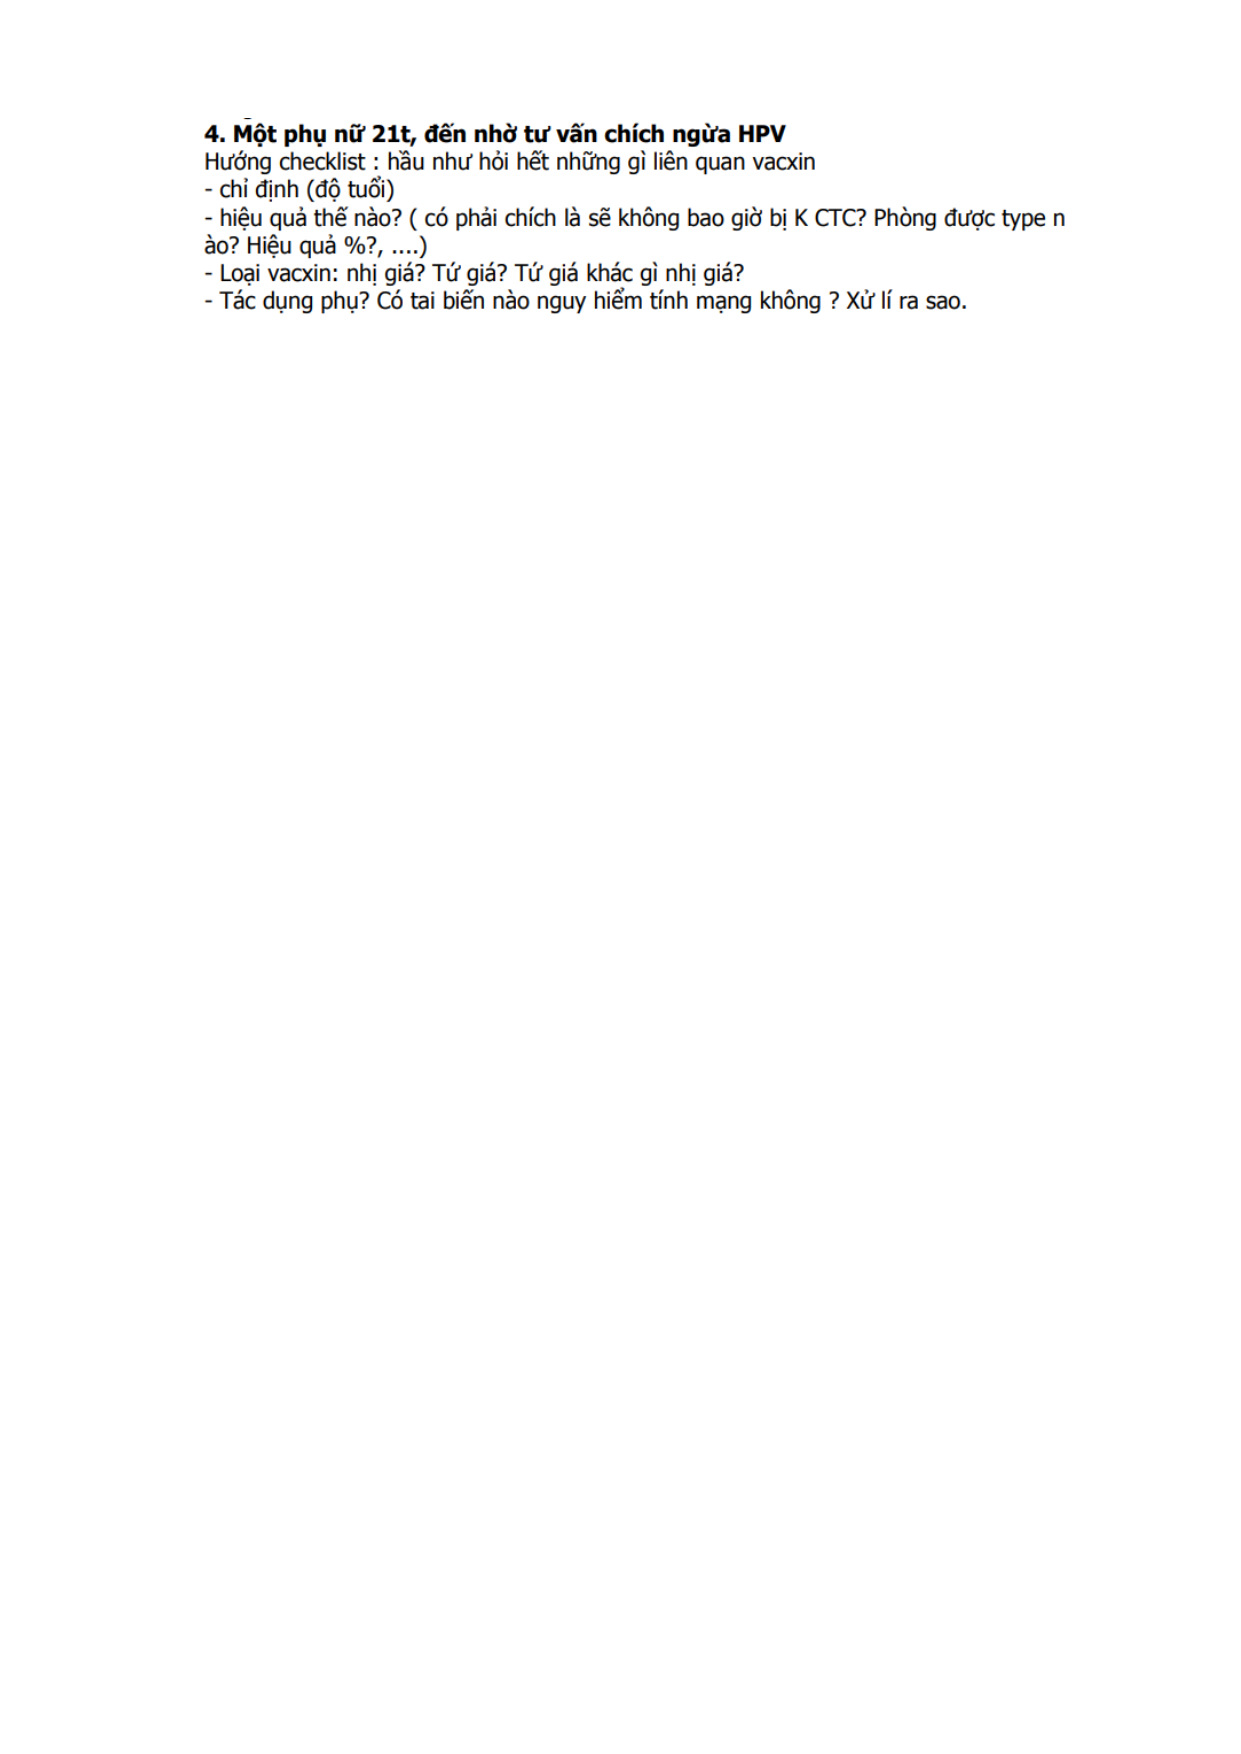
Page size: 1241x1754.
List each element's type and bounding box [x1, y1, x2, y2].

picture [177, 118, 1123, 326]
